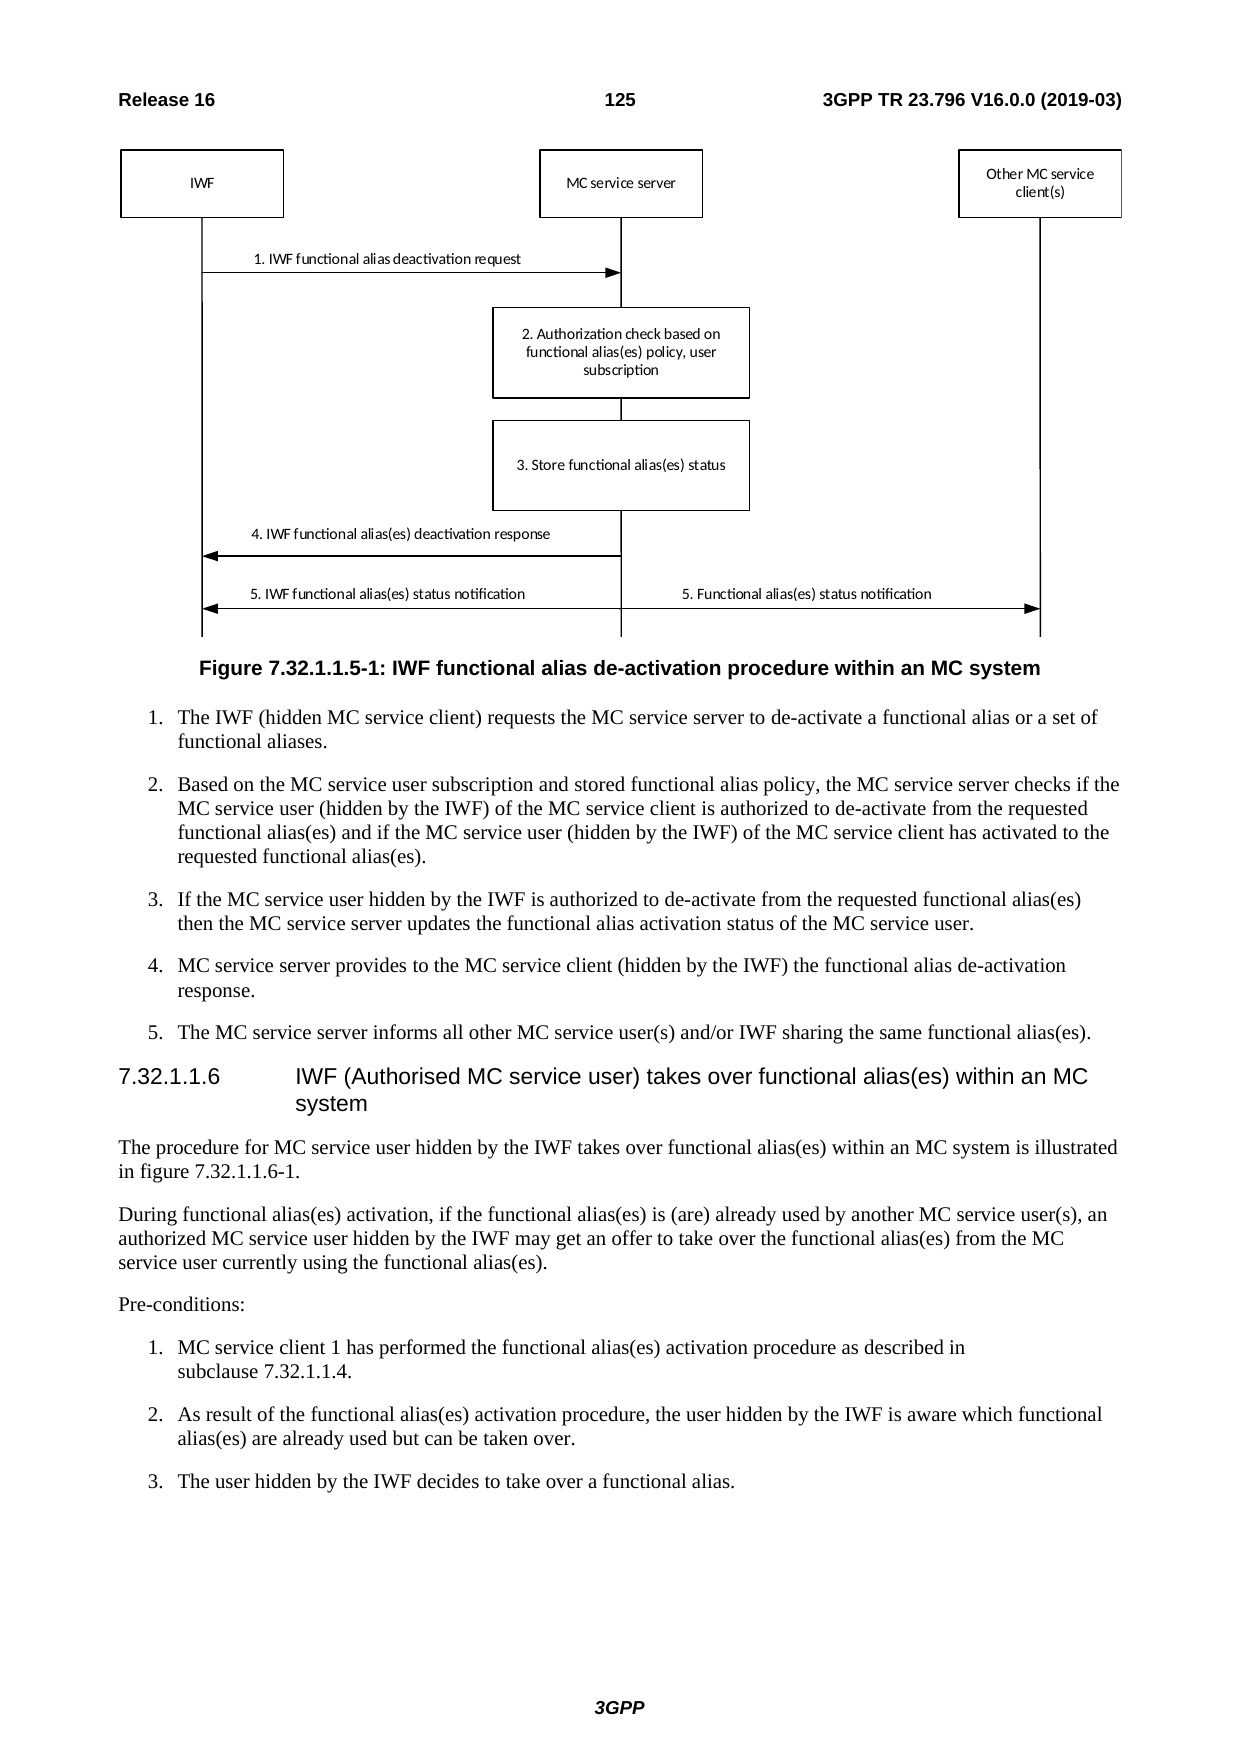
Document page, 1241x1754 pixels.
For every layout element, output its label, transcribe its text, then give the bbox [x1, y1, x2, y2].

subtitle 7.32.1.1.6 IWF (Authorised MC service user) takes over functional alias(es) within an MC system [118, 1063, 1122, 1116]
text During functional alias(es) activation, if the functional alias(es) is (are) already used by another MC service user(s), an authorized MC service user hidden by the IWF may get an offer to take over the functional alias(es) from the MC service user currently using the functional alias(es). [118, 1201, 1122, 1274]
text 3. The user hidden by the IWF decides to take over a functional alias. [148, 1469, 1122, 1493]
text 2. Based on the MC service user subscription and stored functional alias policy, the MC service server checks if the MC service user (hidden by the IWF) of the MC service client is authorized to de-activate from the requested functional alias(es) and if the MC service user (hidden by the IWF) of the MC service client has activated to the requested functional alias(es). [148, 772, 1122, 868]
text 1. The IWF (hidden MC service client) requests the MC service server to de-activate a functional alias or a set of functional aliases. [148, 705, 1122, 753]
text 5. The MC service server informs all other MC service user(s) and/or IWF sharing the same functional alias(es). [148, 1020, 1122, 1044]
text Pre-conditions: [118, 1292, 1122, 1316]
text Figure 7.32.1.1.5-1: IWF functional alias de-activation procedure within an MC system [118, 656, 1122, 680]
text The procedure for MC service user hidden by the IWF takes over functional alias(es) within an MC system is illustrated in figure 7.32.1.1.6-1. [118, 1134, 1122, 1183]
text 1. MC service client 1 has performed the functional alias(es) activation procedure as described in subclause 7.32.1.1.4. [148, 1335, 1122, 1383]
text 2. As result of the functional alias(es) activation procedure, the user hidden by the IWF is aware which functional alias(es) are already used but can be taken over. [148, 1402, 1122, 1450]
text 4. MC service server provides to the MC service client (hidden by the IWF) the functional alias de-activation response. [148, 953, 1122, 1002]
text 3. If the MC service user hidden by the IWF is authorized to de-activate from the requested functional alias(es) then the MC service server updates the functional alias activation status of the MC service user. [148, 887, 1122, 935]
